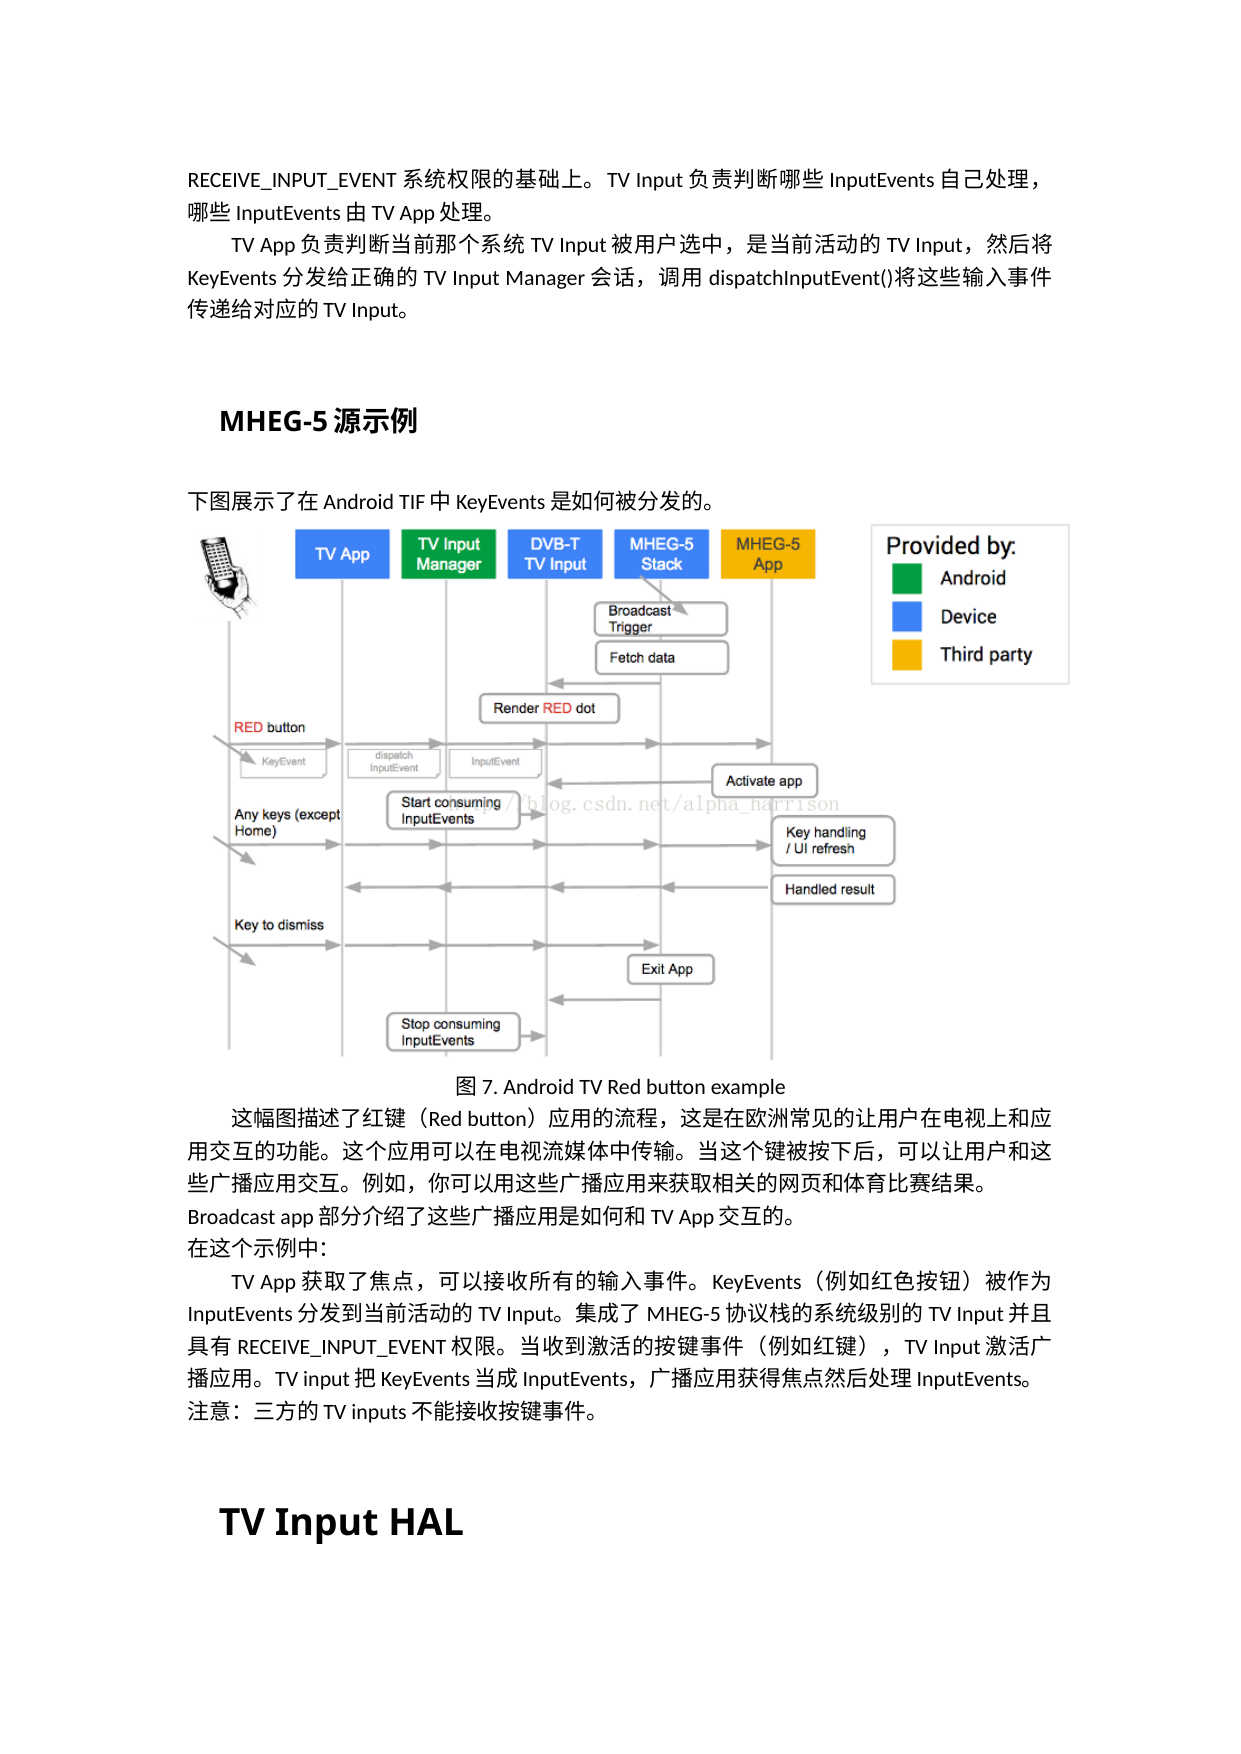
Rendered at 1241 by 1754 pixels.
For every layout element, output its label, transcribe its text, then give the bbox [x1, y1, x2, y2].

picture [187, 516, 1081, 1068]
text TV App获取了焦点，可以接收所有的输入事件。KeyEvents（例如红色按钮）被作为InputEvents分发到当前活动的TV Input。集成了MHEG-5协议栈的系统级别的TV Input并且具有RECEIVE_INPUT_EVENT权限。当收到激活的按键事件（例如红键），TV Input激活广播应用。TV input把KeyEvents当成InputEvents，广播应用获得焦点然后处理InputEvents。 [187, 1263, 1053, 1393]
text 图 7. Android TV Red button example [187, 1068, 1053, 1101]
text TV App负责判断当前那个系统TV Input被用户选中，是当前活动的TV Input，然后将KeyEvents分发给正确的TV Input Manager会话，调用dispatchInputEvent()将这些输入事件传递给对应的TV Input。 [187, 227, 1053, 324]
text 下图展示了在Android TIF中KeyEvents是如何被分发的。 [187, 483, 1053, 516]
text 注意：三方的TV inputs不能接收按键事件。 [187, 1393, 1053, 1426]
text Broadcast app部分介绍了这些广播应用是如何和TV App交互的。 [187, 1198, 1053, 1231]
text 在这个示例中： [187, 1231, 1053, 1263]
subtitle TV Input HAL [219, 1489, 1021, 1554]
subtitle MHEG-5源示例 [219, 387, 1021, 452]
text 这幅图描述了红键（Red button）应用的流程，这是在欧洲常见的让用户在电视上和应用交互的功能。这个应用可以在电视流媒体中传输。当这个键被按下后，可以让用户和这些广播应用交互。例如，你可以用这些广播应用来获取相关的网页和体育比赛结果。 [187, 1101, 1053, 1198]
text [187, 162, 1053, 227]
